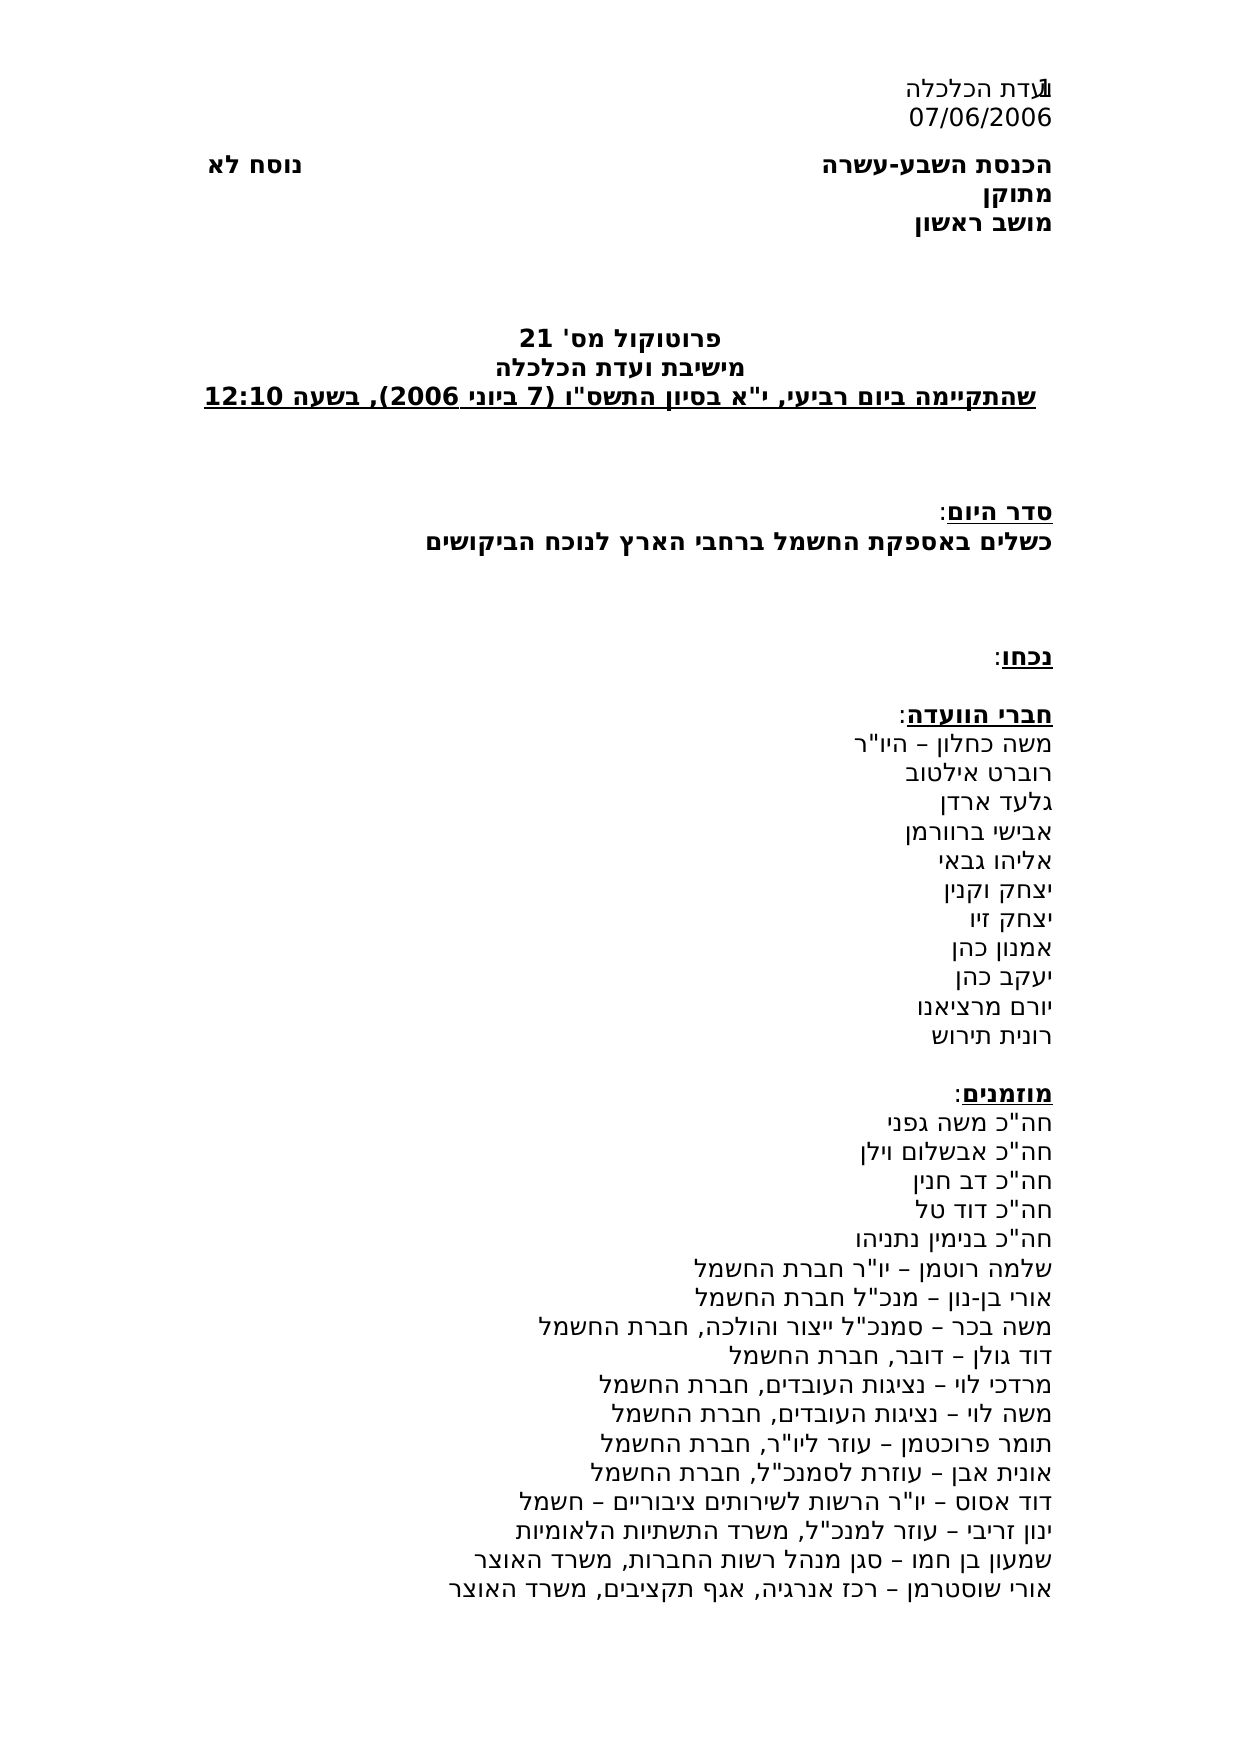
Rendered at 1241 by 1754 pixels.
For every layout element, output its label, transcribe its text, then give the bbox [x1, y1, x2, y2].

text דוד גולן – דובר, חברת החשמל [187, 1341, 1053, 1370]
text אורי שוסטרמן – רכז אנרגיה, אגף תקציבים, משרד האוצר [187, 1574, 1053, 1604]
text מוזמנים: [187, 1079, 1053, 1108]
text משה לוי – נציגות העובדים, חברת החשמל [187, 1399, 1053, 1429]
text יצחק זיו [187, 904, 1053, 933]
text רונית תירוש [187, 1021, 1053, 1050]
text דוד אסוס – יו"ר הרשות לשירותים ציבוריים – חשמל [187, 1487, 1053, 1516]
text סדר היום: [187, 497, 1053, 527]
text חה"כ בנימין נתניהו [187, 1224, 1053, 1254]
text מושב ראשון [187, 208, 1053, 237]
text אורי בן-נון – מנכ"ל חברת החשמל [187, 1283, 1053, 1312]
text חה"כ משה גפני [187, 1108, 1053, 1137]
text יצחק וקנין [187, 875, 1053, 904]
text חברי הוועדה: [187, 700, 1053, 729]
text רוברט אילטוב [187, 758, 1053, 787]
text שמעון בן חמו – סגן מנהל רשות החברות, משרד האוצר [187, 1545, 1053, 1574]
text מרדכי לוי – נציגות העובדים, חברת החשמל [187, 1370, 1053, 1399]
text חה"כ דוד טל [187, 1195, 1053, 1224]
text כשלים באספקת החשמל ברחבי הארץ לנוכח הביקושים [187, 527, 1053, 556]
text תומר פרוכטמן – עוזר ליו"ר, חברת החשמל [187, 1429, 1053, 1458]
text משה כחלון – היו"ר [187, 729, 1053, 758]
text פרוטוקול מס' 21 [187, 324, 1053, 353]
text שלמה רוטמן – יו"ר חברת החשמל [187, 1254, 1053, 1283]
text גלעד ארדן [187, 787, 1053, 817]
text אבישי ברוורמן [187, 817, 1053, 846]
subtitle הכנסת השבע-עשרה נוסח לא מתוקן [187, 150, 1053, 208]
text חה"כ אבשלום וילן [187, 1137, 1053, 1166]
text נכחו: [187, 642, 1053, 671]
text חה"כ דב חנין [187, 1166, 1053, 1195]
text יורם מרציאנו [187, 992, 1053, 1021]
subtitle שהתקיימה ביום רביעי, י"א בסיון התשס"ו (7 ביוני 2006), בשעה 12:10 [187, 382, 1053, 411]
text יעקב כהן [187, 962, 1053, 992]
text משה בכר – סמנכ"ל ייצור והולכה, חברת החשמל [187, 1312, 1053, 1341]
text אליהו גבאי [187, 846, 1053, 875]
text אמנון כהן [187, 933, 1053, 962]
text ינון זריבי – עוזר למנכ"ל, משרד התשתיות הלאומיות [187, 1516, 1053, 1545]
text מישיבת ועדת הכלכלה [187, 353, 1053, 382]
text אונית אבן – עוזרת לסמנכ"ל, חברת החשמל [187, 1458, 1053, 1487]
